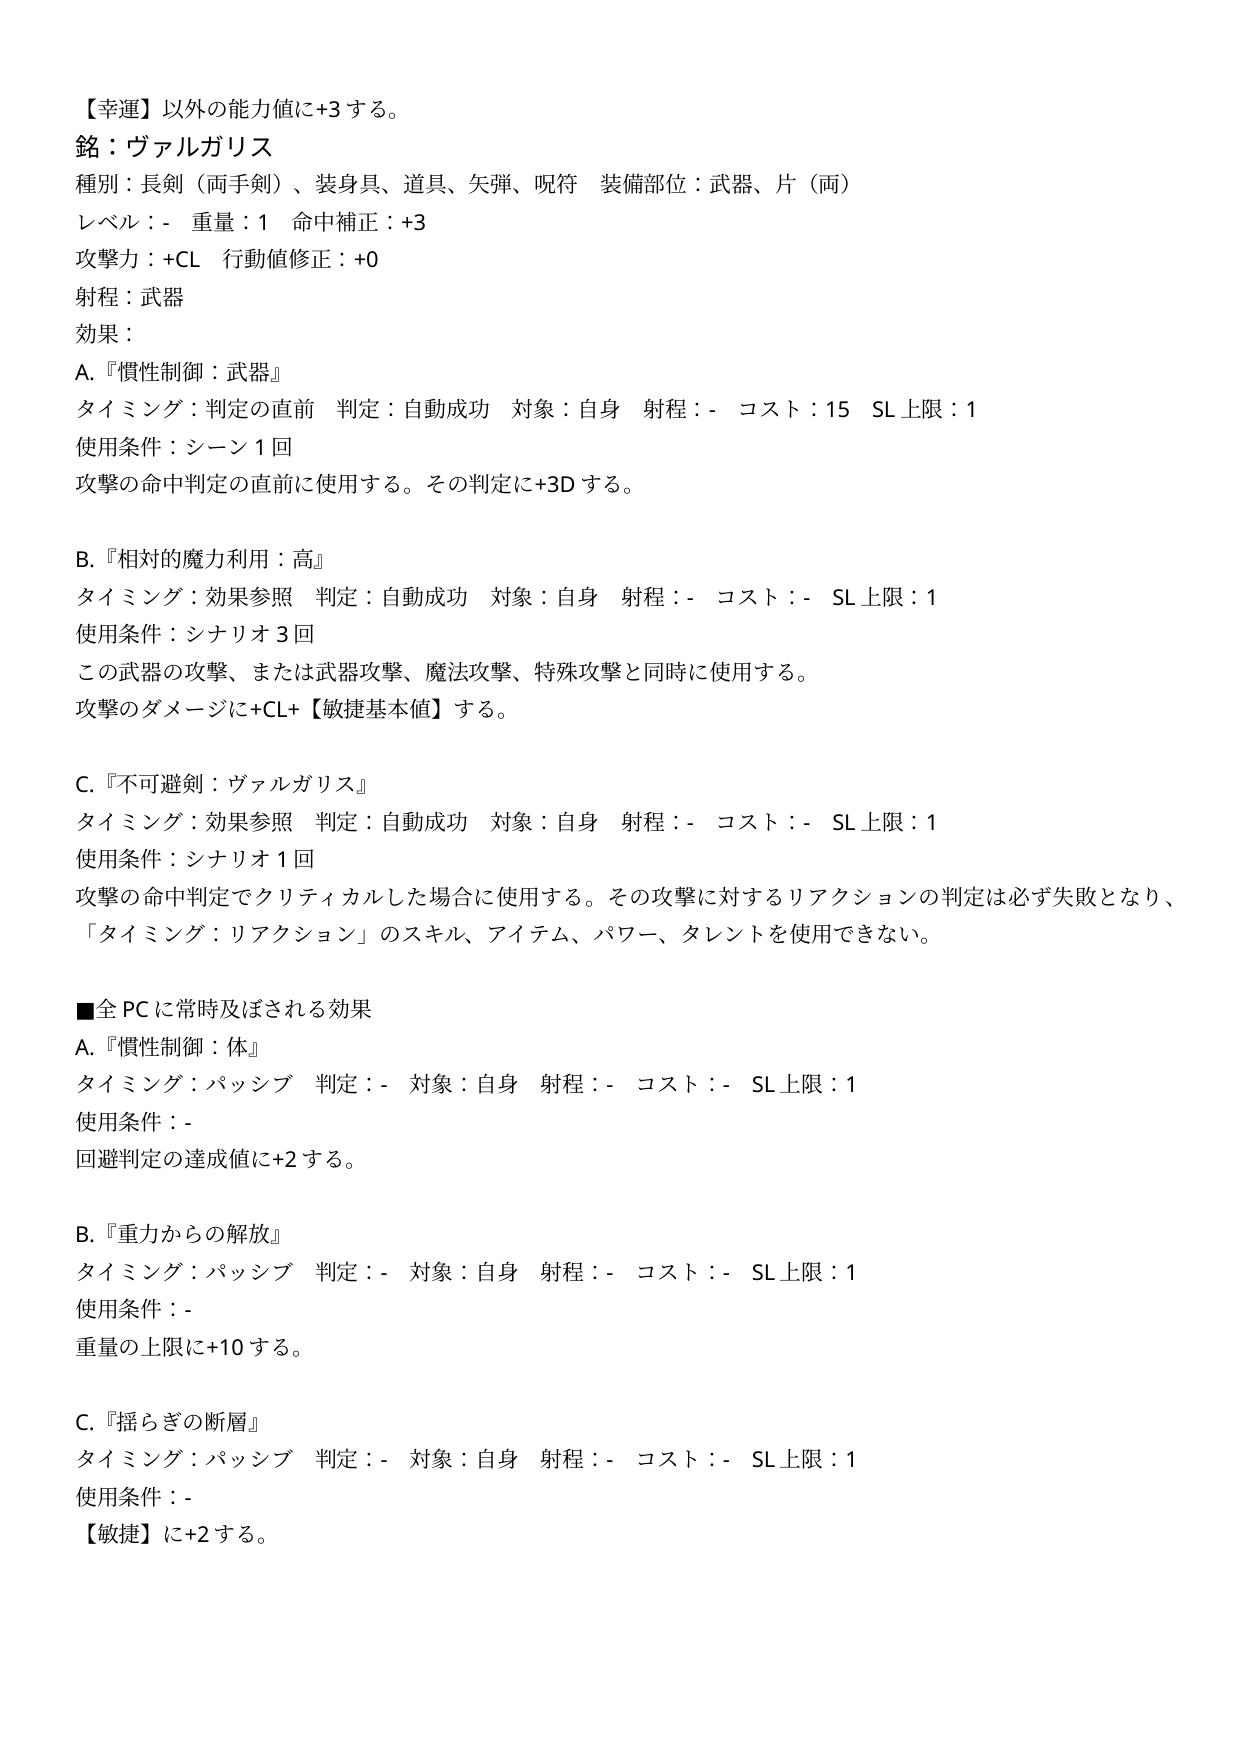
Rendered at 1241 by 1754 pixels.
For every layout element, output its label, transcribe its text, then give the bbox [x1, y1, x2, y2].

text A.『慣性制御：武器』 [75, 352, 1165, 389]
text C.『揺らぎの断層』 [75, 1402, 1165, 1439]
text タイミング：パッシブ 判定：- 対象：自身 射程：- コスト：- SL上限：1 [75, 1064, 1165, 1102]
text B.『相対的魔力利用：高』 [75, 539, 1165, 577]
text タイミング：パッシブ 判定：- 対象：自身 射程：- コスト：- SL上限：1 [75, 1252, 1165, 1289]
text タイミング：効果参照 判定：自動成功 対象：自身 射程：- コスト：- SL上限：1 [75, 802, 1165, 839]
text 使用条件：- [75, 1477, 1165, 1514]
text 射程：武器 [75, 277, 1165, 314]
text 攻撃力：+CL 行動値修正：+0 [75, 239, 1165, 277]
text 攻撃の命中判定でクリティカルした場合に使用する。その攻撃に対するリアクションの判定は必ず失敗となり、「タイミング：リアクション」のスキル、アイテム、パワー、タレントを使用できない。 [75, 877, 1165, 952]
text 重量の上限に+10する。 [75, 1327, 1165, 1364]
text レベル：- 重量：1 命中補正：+3 [75, 202, 1165, 239]
text タイミング：効果参照 判定：自動成功 対象：自身 射程：- コスト：- SL上限：1 [75, 577, 1165, 614]
text 【敏捷】に+2する。 [75, 1514, 1165, 1552]
text 【幸運】以外の能力値に+3する。 [75, 89, 1165, 127]
text タイミング：パッシブ 判定：- 対象：自身 射程：- コスト：- SL上限：1 [75, 1439, 1165, 1477]
text 攻撃の命中判定の直前に使用する。その判定に+3Dする。 [75, 464, 1165, 502]
text ■全PCに常時及ぼされる効果 [75, 989, 1165, 1027]
text 使用条件：- [75, 1289, 1165, 1327]
text 攻撃のダメージに+CL+【敏捷基本値】する。 [75, 689, 1165, 727]
subtitle 銘：ヴァルガリス [75, 127, 1165, 164]
text 使用条件：- [75, 1102, 1165, 1139]
text A.『慣性制御：体』 [75, 1027, 1165, 1064]
text 効果： [75, 314, 1165, 352]
text 回避判定の達成値に+2する。 [75, 1139, 1165, 1177]
text この武器の攻撃、または武器攻撃、魔法攻撃、特殊攻撃と同時に使用する。 [75, 652, 1165, 689]
text 使用条件：シーン1回 [75, 427, 1165, 464]
text 種別：長剣（両手剣）、装身具、道具、矢弾、呪符 装備部位：武器、片（両） [75, 164, 1165, 202]
text C.『不可避剣：ヴァルガリス』 [75, 764, 1165, 802]
text B.『重力からの解放』 [75, 1214, 1165, 1252]
text 使用条件：シナリオ1回 [75, 839, 1165, 877]
text 使用条件：シナリオ3回 [75, 614, 1165, 652]
text タイミング：判定の直前 判定：自動成功 対象：自身 射程：- コスト：15 SL上限：1 [75, 389, 1165, 427]
